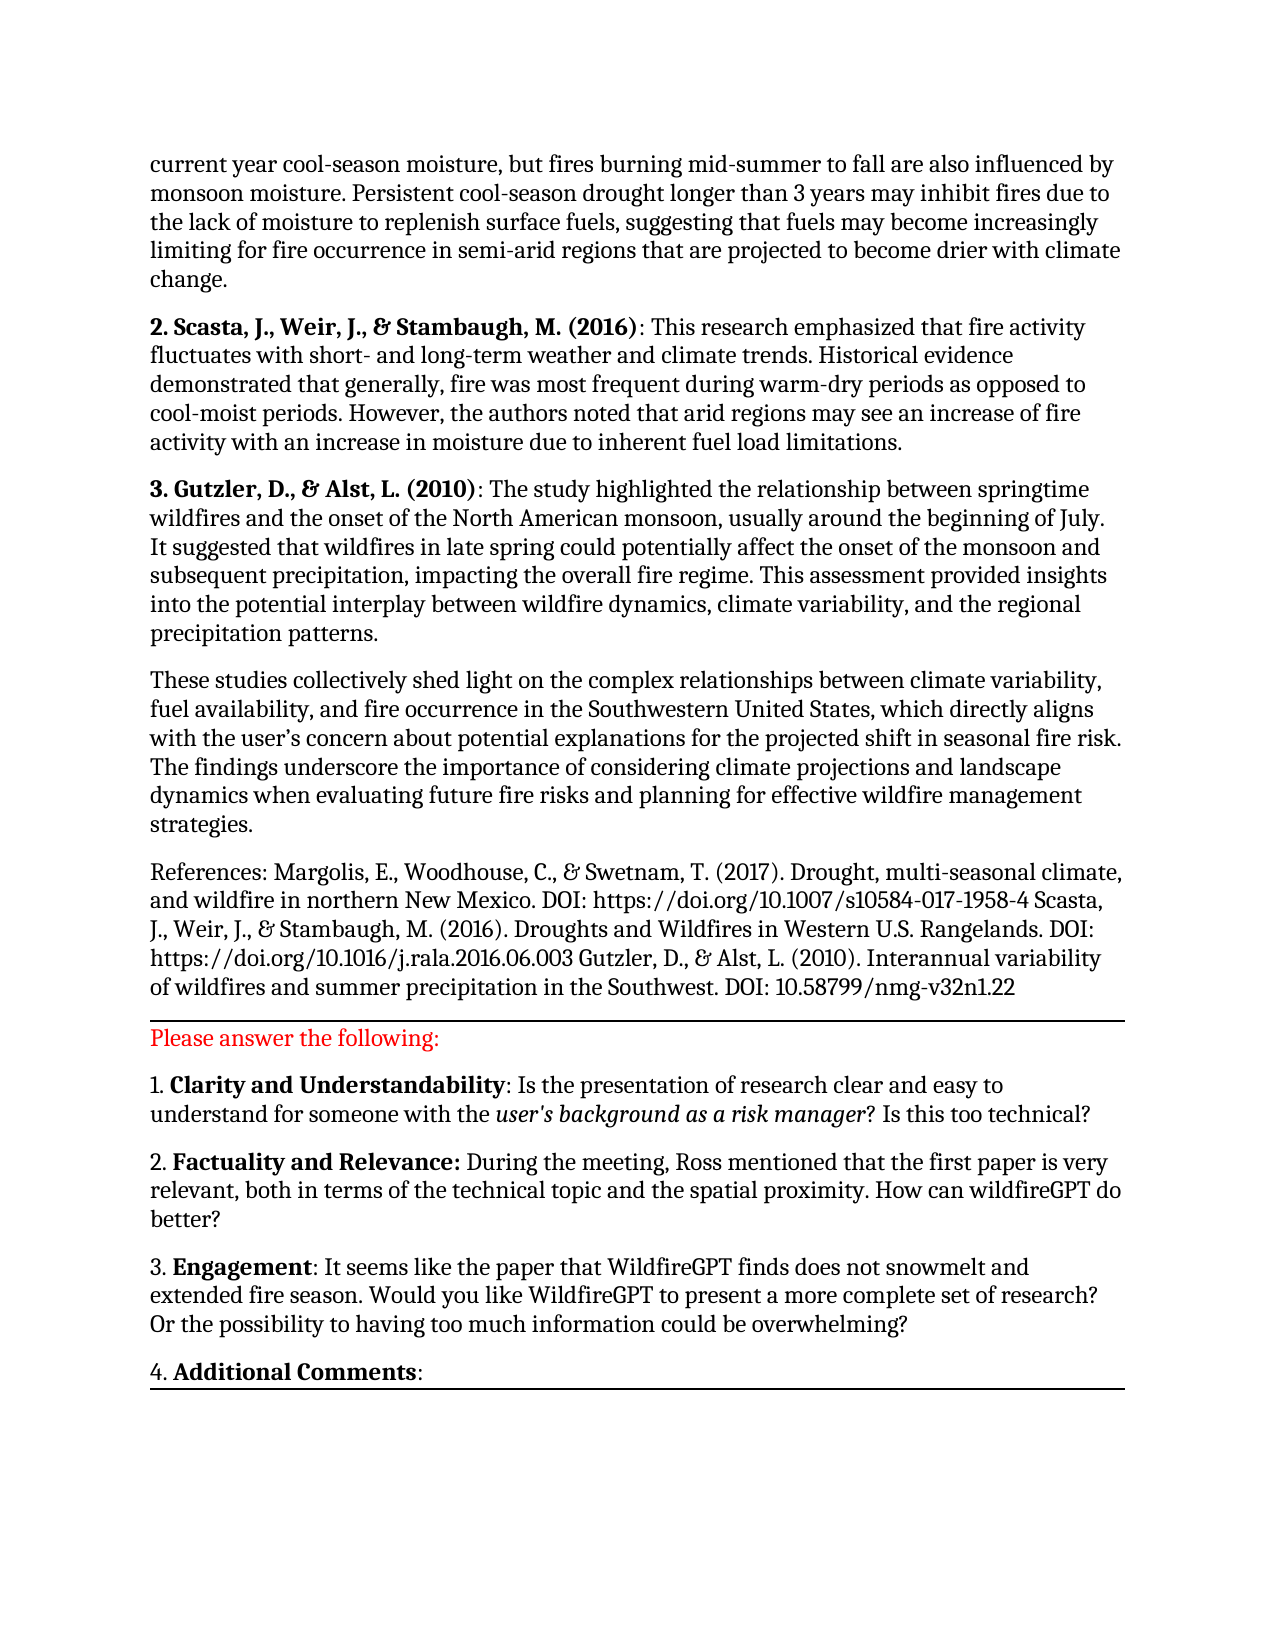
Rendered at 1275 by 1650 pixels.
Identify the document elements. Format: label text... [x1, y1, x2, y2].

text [150, 150, 1125, 294]
text 4. Additional Comments: [150, 1354, 1125, 1388]
text Please answer the following: [150, 1022, 1125, 1052]
text 3. Engagement: It seems like the paper that WildfireGPT finds does not snowmelt and extended fire season. Would you like WildfireGPT to present a more complete set of research? Or the possibility to having too much information could be overwhelming? [150, 1249, 1125, 1339]
text 1. Clarity and Understandability: Is the presentation of research clear and easy to understand for someone with the user's background as a risk manager? Is this too technical? [150, 1067, 1125, 1129]
text References: Margolis, E., Woodhouse, C., & Swetnam, T. (2017). Drought, multi-seasonal climate, and wildfire in northern New Mexico. DOI: https://doi.org/10.1007/s10584-017-1958-4 Scasta, J., Weir, J., & Stambaugh, M. (2016). Droughts and Wildfires in Western U.S. Rangelands. DOI: https://doi.org/10.1016/j.rala.2016.06.003 Gutzler, D., & Alst, L. (2010). Interannual variability of wildfires and summer precipitation in the Southwest. DOI: 10.58799/nmg-v32n1.22 [150, 857, 1125, 1001]
text 3. Gutzler, D., & Alst, L. (2010): The study highlighted the relationship between springtime wildfires and the onset of the North American monsoon, usually around the beginning of July. It suggested that wildfires in late spring could potentially affect the onset of the monsoon and subsequent precipitation, impacting the overall fire regime. This assessment provided insights into the potential interplay between wildfire dynamics, climate variability, and the regional precipitation patterns. [150, 475, 1125, 647]
text 2. Factuality and Relevance: During the meeting, Ross mentioned that the first paper is very relevant, both in terms of the technical topic and the spatial proximity. How can wildfireGPT do better? [150, 1144, 1125, 1234]
text These studies collectively shed light on the complex relationships between climate variability, fuel availability, and fire occurrence in the Southwestern United States, which directly aligns with the user’s concern about potential explanations for the projected shift in seasonal fire risk. The findings underscore the importance of considering climate projections and landscape dynamics when evaluating future fire risks and planning for effective wildfire management strategies. [150, 666, 1125, 839]
text 2. Scasta, J., Weir, J., & Stambaugh, M. (2016): This research emphasized that fire activity fluctuates with short- and long-term weather and climate trends. Historical evidence demonstrated that generally, fire was most frequent during warm-dry periods as opposed to cool-moist periods. However, the authors noted that arid regions may see an increase of fire activity with an increase in moisture due to inherent fuel load limitations. [150, 312, 1125, 456]
